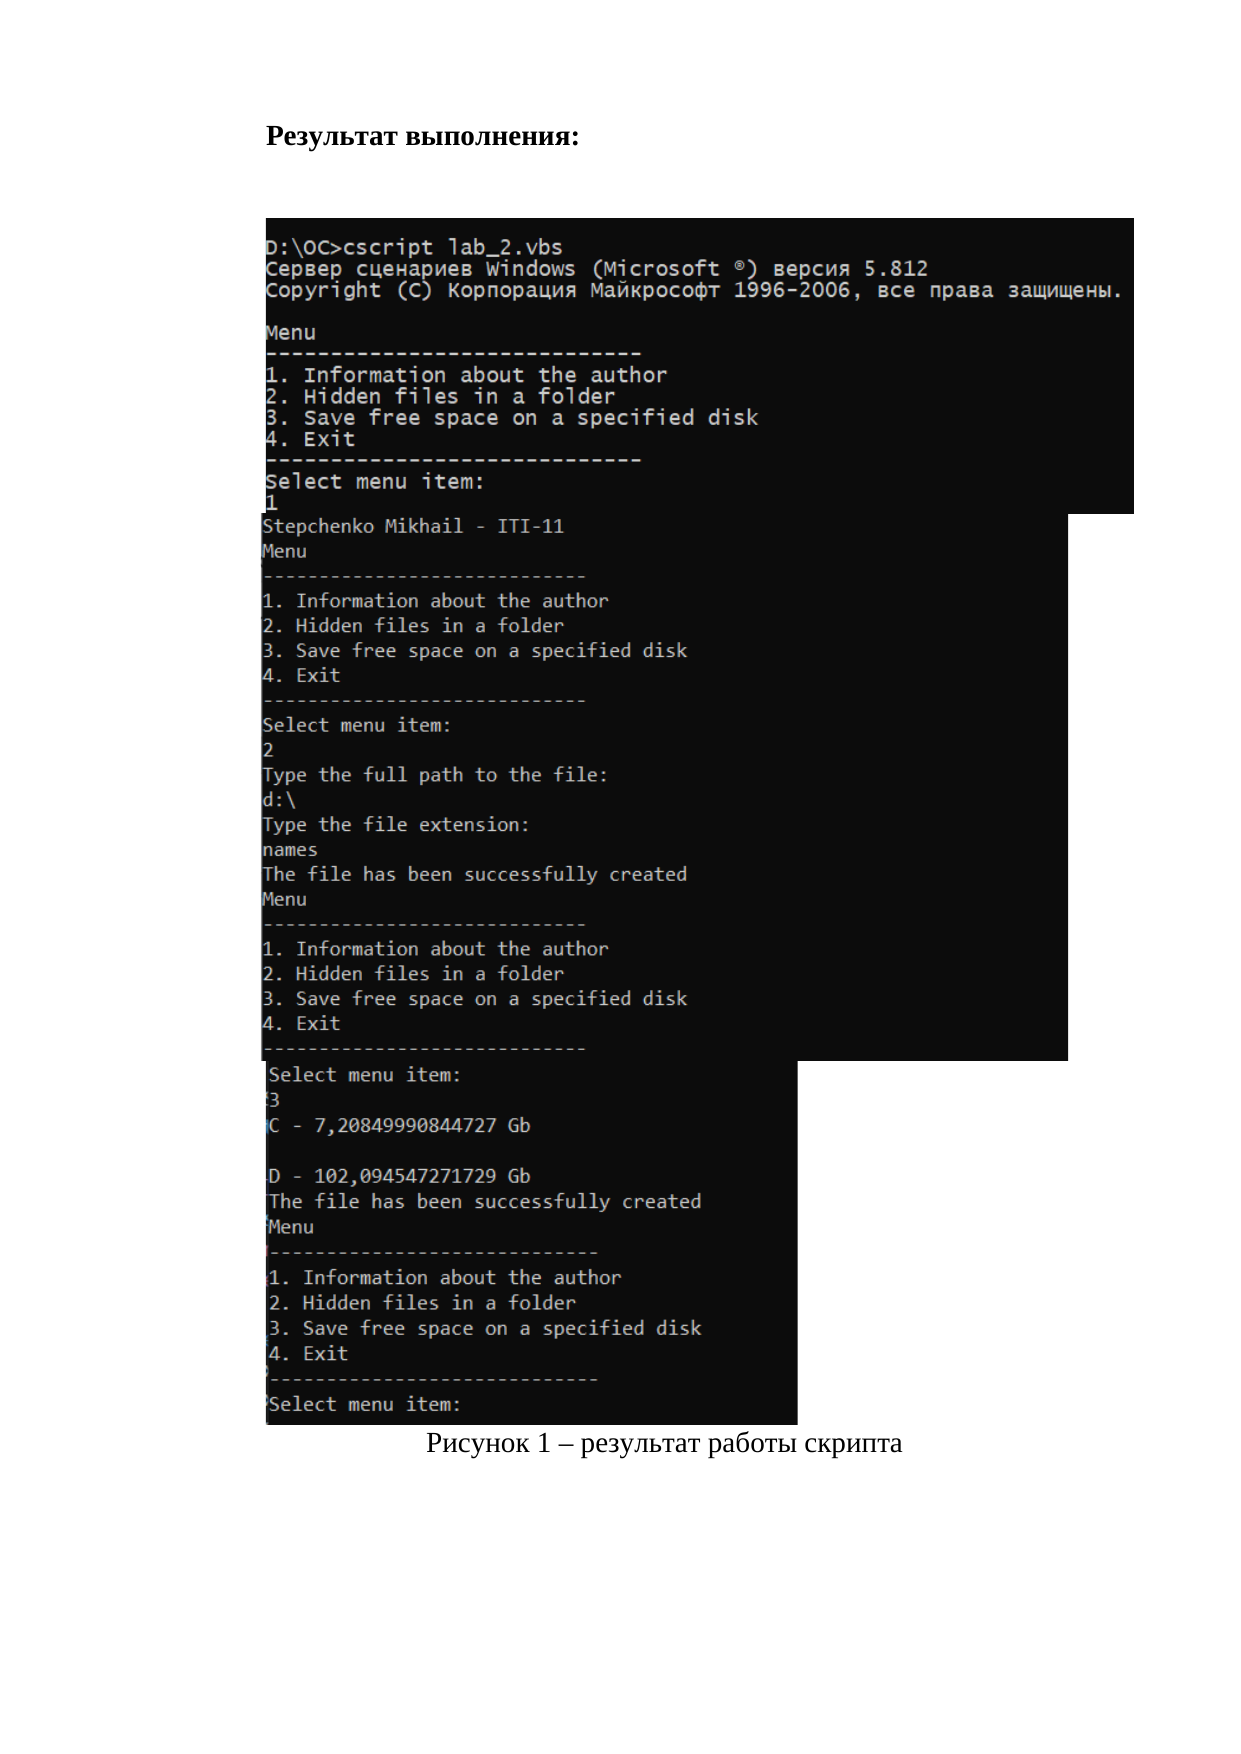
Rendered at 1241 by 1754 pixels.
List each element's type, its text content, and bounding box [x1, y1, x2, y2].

text Рисунок 1 – результат работы скрипта [177, 1425, 1152, 1458]
text Результат выполнения: [177, 118, 1152, 152]
picture [260, 218, 1134, 1425]
